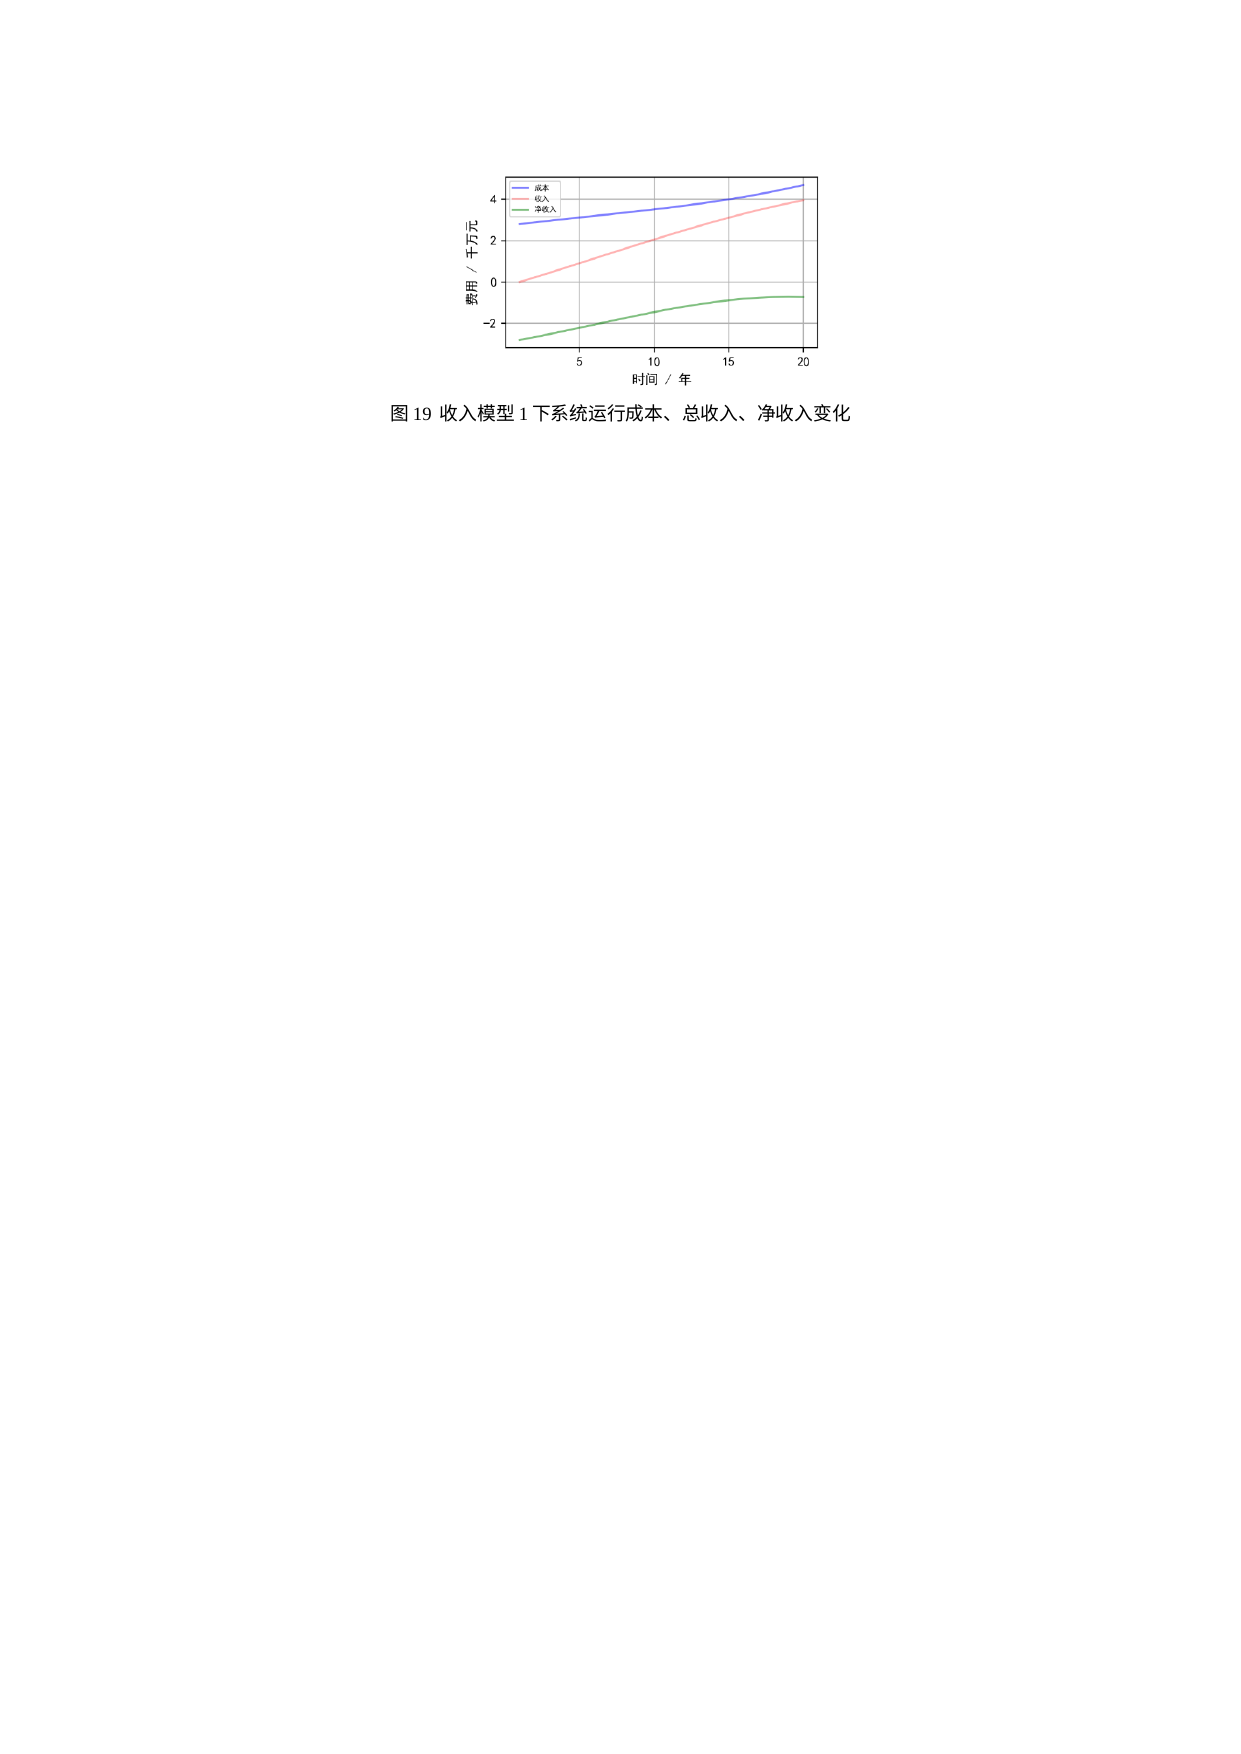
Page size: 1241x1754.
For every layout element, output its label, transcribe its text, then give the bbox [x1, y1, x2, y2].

text 图 19 收入模型1下系统运行成本、总收入、净收入变化 [187, 398, 1053, 425]
picture [451, 162, 833, 399]
